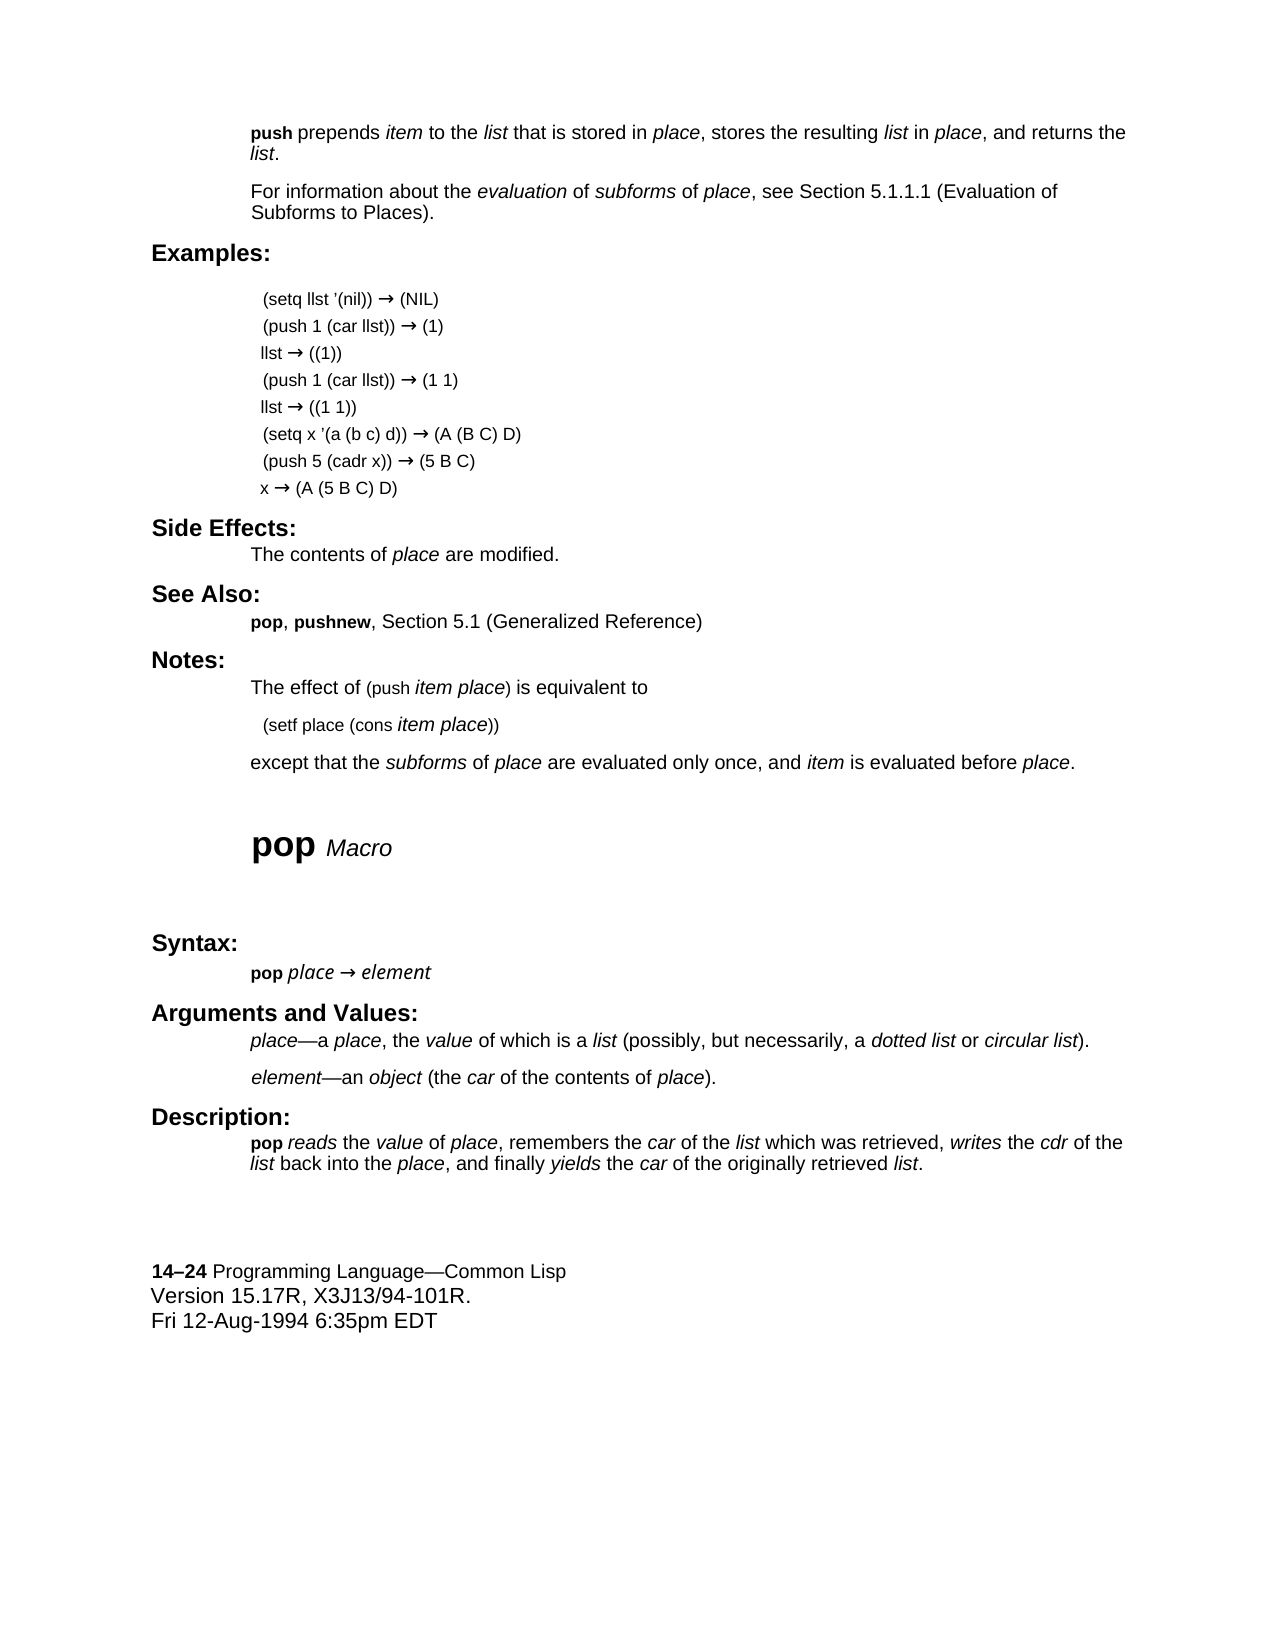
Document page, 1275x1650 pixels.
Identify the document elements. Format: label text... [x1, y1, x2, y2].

text See Also: [152, 580, 1148, 607]
text For information about the evaluation of subforms of place, see Section 5.1.1.1 (Evaluation of Subforms to Places). [250, 182, 1113, 224]
text (push 1 (car llst)) → (1 1) [263, 365, 1148, 392]
text Fri 12-Aug-1994 6:35pm EDT [151, 1308, 1148, 1333]
text llst → ((1 1)) [260, 392, 1148, 419]
text The contents of place are modified. [250, 543, 1148, 566]
text x → (A (5 B C) D) [260, 473, 1148, 500]
text pop reads the value of place, remembers the car of the list which was retrieved, writes the cdr of the list back into the place, and finally yields the car of the originally retrieved list. [250, 1133, 1142, 1174]
text llst → ((1)) [260, 338, 1148, 365]
text push prepends item to the list that is stored in place, stores the resulting list in place, and returns the list. [250, 123, 1146, 164]
text The effect of (push item place) is equivalent to [250, 676, 1148, 698]
text pop, pushnew, Section 5.1 (Generalized Reference) [250, 609, 1148, 632]
text Description: [151, 1103, 1148, 1131]
text pop place → element [250, 958, 1148, 985]
text (push 5 (cadr x)) → (5 B C) [263, 446, 1148, 473]
text Notes: [151, 646, 1148, 674]
text Arguments and Values: [151, 999, 1148, 1027]
text Side Effects: [152, 514, 1148, 541]
text Syntax: [152, 929, 1148, 956]
text 14–24 Programming Language—Common Lisp [152, 1260, 1148, 1283]
text except that the subforms of place are evaluated only once, and item is evaluated before place. pop Macro [250, 751, 1139, 864]
text place—a place, the value of which is a list (possibly, but necessarily, a dotted list or circular list). element—an object (the car of the contents of place). [250, 1029, 1136, 1088]
text (push 1 (car llst)) → (1) [263, 311, 1148, 338]
text (setf place (cons item place)) [263, 713, 1148, 736]
text Examples: [151, 239, 1148, 267]
text Version 15.17R, X3J13/94-101R. [150, 1283, 1148, 1308]
text (setq llst ’(nil)) → (NIL) [263, 284, 1148, 311]
text (setq x ’(a (b c) d)) → (A (B C) D) [263, 419, 1148, 446]
